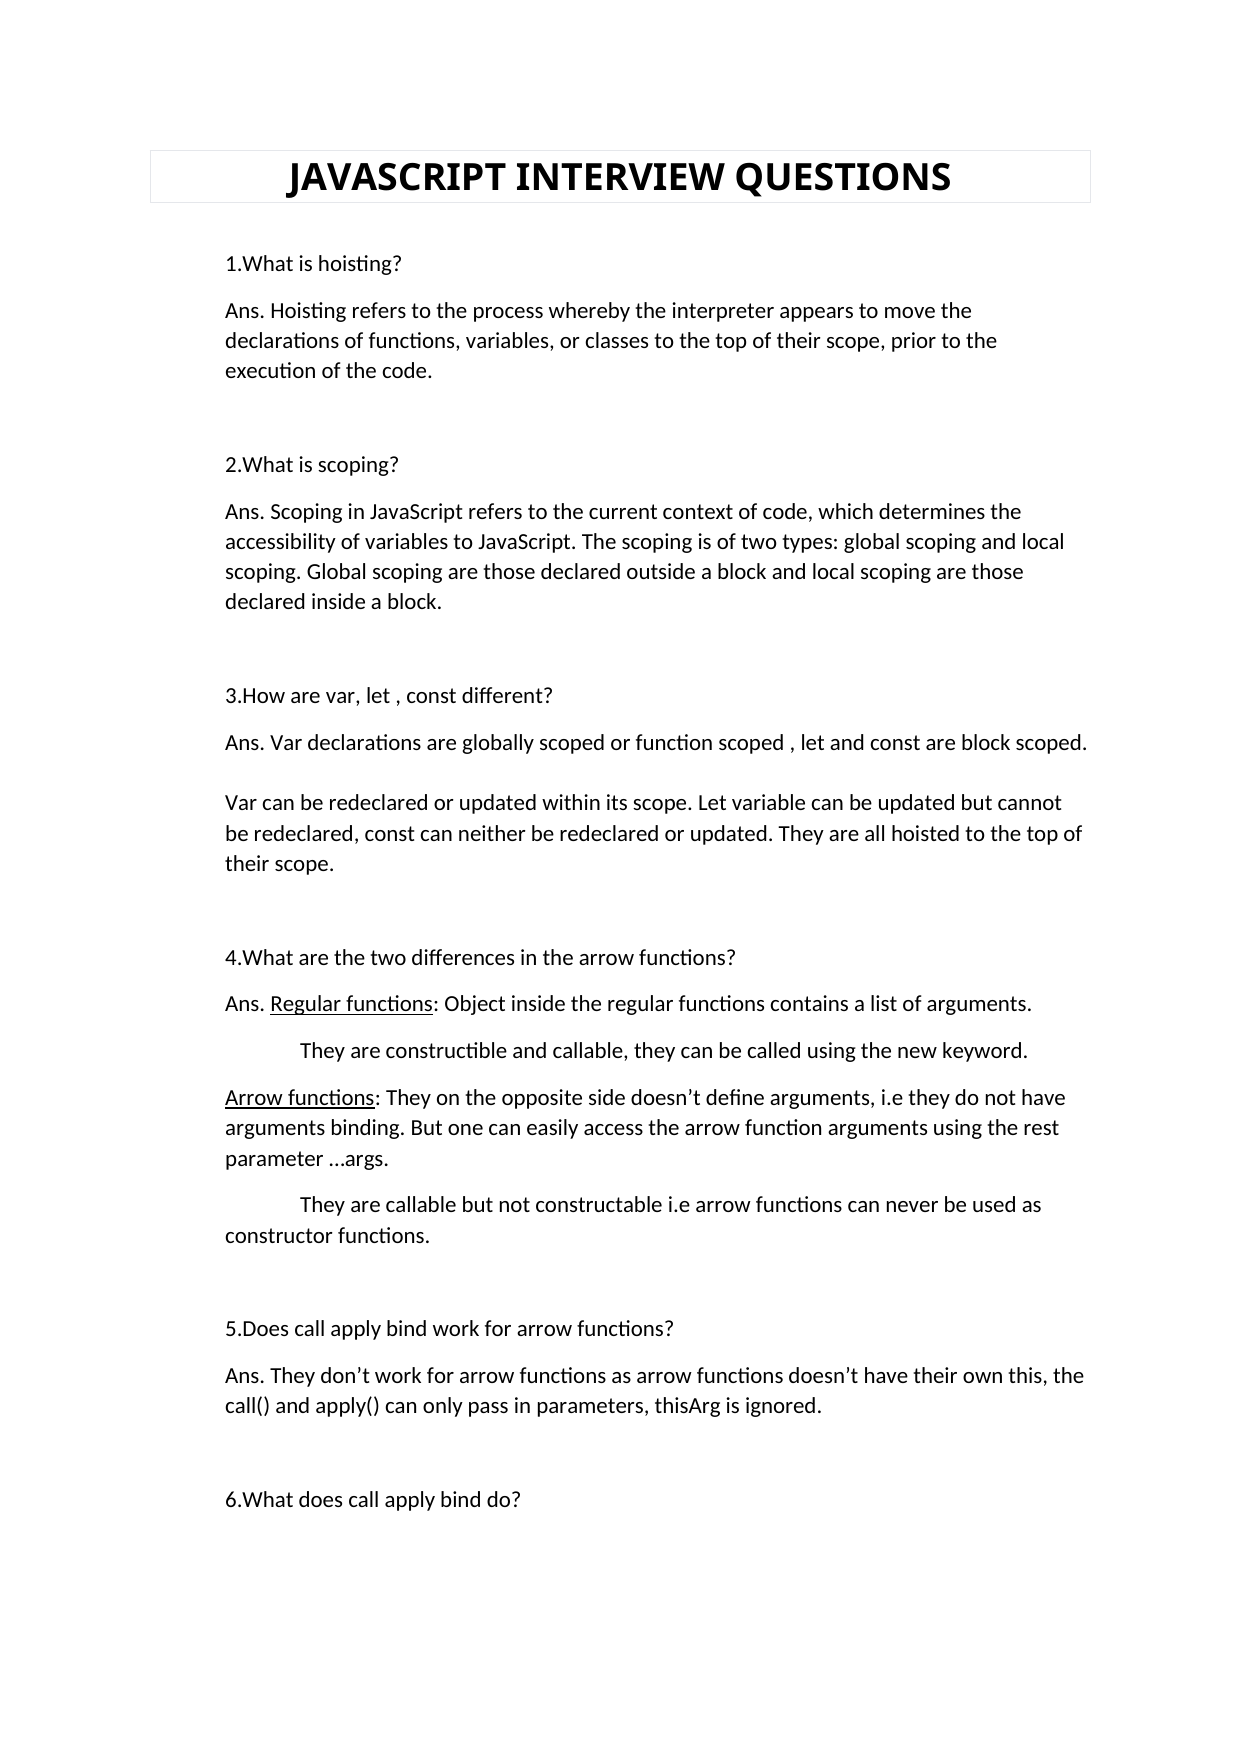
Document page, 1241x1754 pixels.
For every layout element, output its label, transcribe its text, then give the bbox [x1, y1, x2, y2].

text Arrow functions: They on the opposite side doesn’t define arguments, i.e they do not have arguments binding. But one can easily access the arrow function arguments using the rest parameter …args. [225, 1083, 1090, 1172]
text They are callable but not constructable i.e arrow functions can never be used as constructor functions. [225, 1191, 1090, 1249]
text 4.What are the two differences in the arrow functions? [225, 943, 1090, 971]
text 2.What is scoping? [225, 450, 1090, 478]
text JAVASCRIPT INTERVIEW QUESTIONS [151, 151, 1090, 202]
text 6.What does call apply bind do? [225, 1485, 1090, 1513]
text 5.Does call apply bind work for arrow functions? [225, 1314, 1090, 1343]
text Ans. Scoping in JavaScript refers to the current context of code, which determines the accessibility of variables to JavaScript. The scoping is of two types: global scoping and local scoping. Global scoping are those declared outside a block and local scoping are those declared inside a block. [225, 497, 1090, 616]
text 1.What is hoisting? [150, 249, 1090, 277]
text Ans. Var declarations are globally scoped or function scoped , let and const are block scoped. Var can be redeclared or updated within its scope. Let variable can be updated but cannot be redeclared, const can neither be redeclared or updated. They are all hoisted to the top of their scope. [225, 728, 1090, 877]
text They are constructible and callable, they can be called using the new keyword. [225, 1036, 1090, 1064]
text Ans. Hoisting refers to the process whereby the interpreter appears to move the declarations of functions, variables, or classes to the top of their scope, prior to the execution of the code. [225, 296, 1090, 384]
text Ans. Regular functions: Object inside the regular functions contains a list of arguments. [225, 989, 1090, 1018]
text Ans. They don’t work for arrow functions as arrow functions doesn’t have their own this, the call() and apply() can only pass in parameters, thisArg is ignored. [225, 1361, 1090, 1420]
text 3.How are var, let , const different? [225, 681, 1090, 709]
